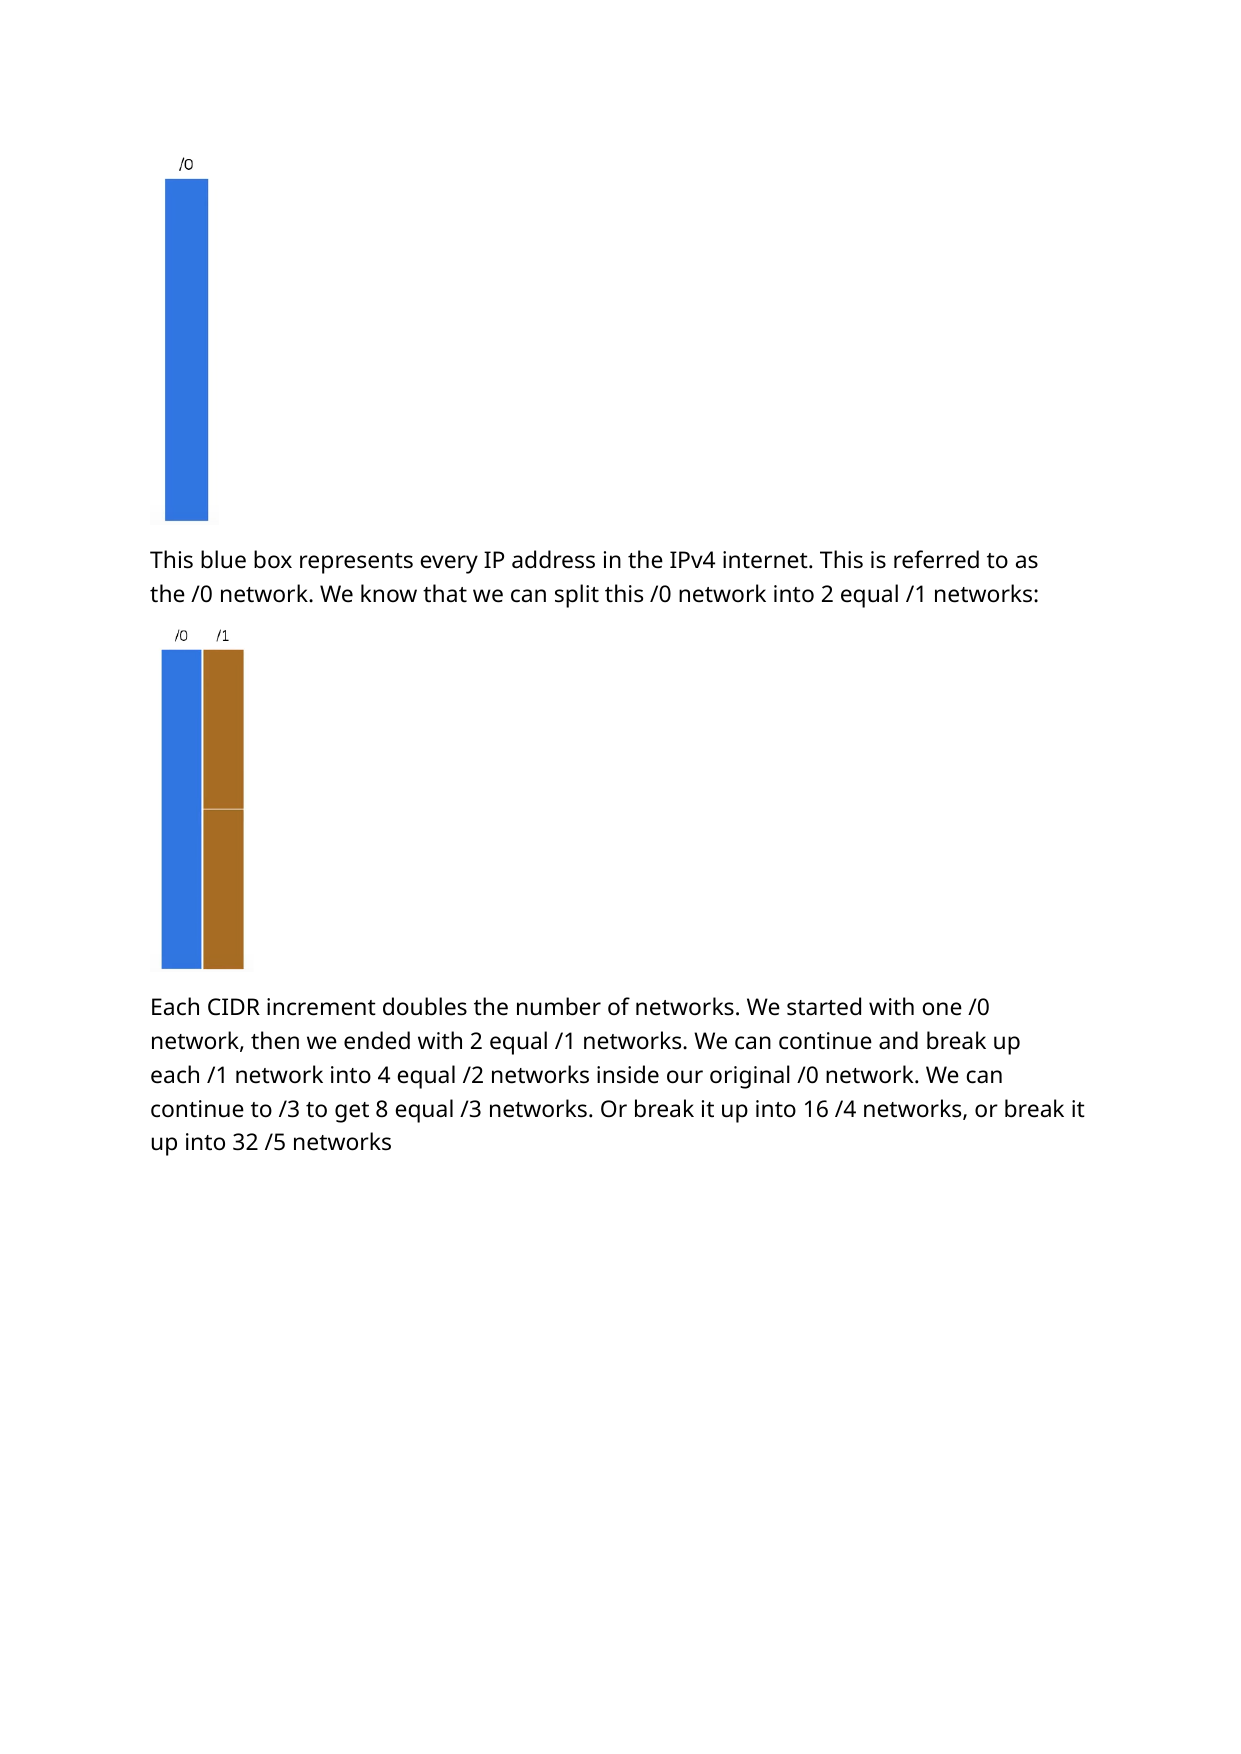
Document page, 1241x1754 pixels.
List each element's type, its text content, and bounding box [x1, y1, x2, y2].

picture [150, 150, 219, 525]
text Each CIDR increment doubles the number of networks. We started with one /0 network, then we ended with 2 equal /1 networks. We can continue and break up each /1 network into 4 equal /2 networks inside our original /0 network. We can continue to /3 to get 8 equal /3 networks. Or break it up into 16 /4 networks, or break it up into 32 /5 networks [150, 991, 1090, 1157]
picture [150, 628, 254, 972]
text This blue box represents every IP address in the IPv4 internet. This is referred to as the /0 network. We know that we can split this /0 network into 2 equal /1 networks: [150, 544, 1090, 609]
